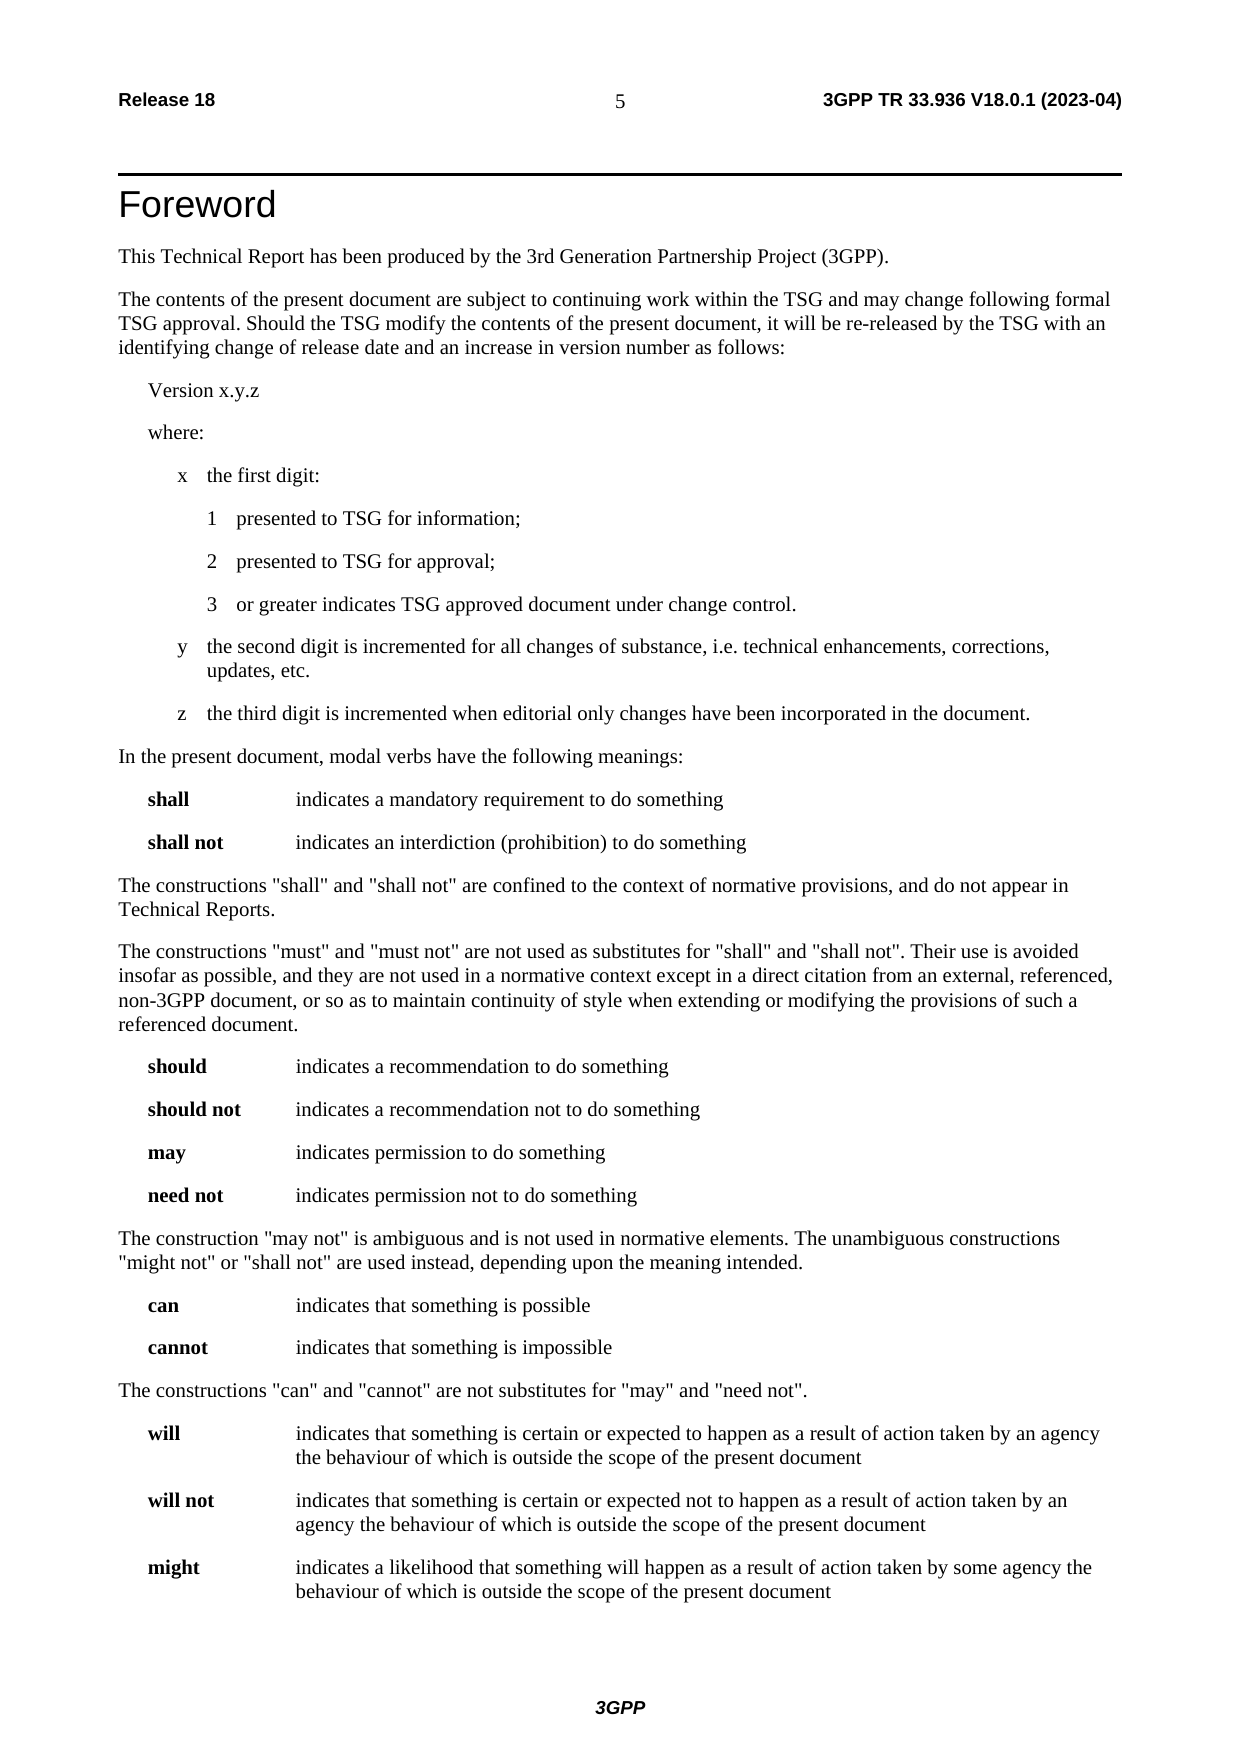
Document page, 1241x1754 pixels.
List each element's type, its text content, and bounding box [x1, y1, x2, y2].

text should indicates a recommendation to do something [148, 1054, 1122, 1078]
text This Technical Report has been produced by the 3rd Generation Partnership Project (3GPP). [118, 244, 1122, 268]
text may indicates permission to do something [148, 1140, 1122, 1164]
text need not indicates permission not to do something [148, 1183, 1122, 1207]
text z the third digit is incremented when editorial only changes have been incorporated in the document. [177, 701, 1122, 725]
text The construction "may not" is ambiguous and is not used in normative elements. The unambiguous constructions "might not" or "shall not" are used instead, depending upon the meaning intended. [118, 1226, 1122, 1274]
text The constructions "must" and "must not" are not used as substitutes for "shall" and "shall not". Their use is avoided insofar as possible, and they are not used in a normative context except in a direct citation from an external, referenced, non-3GPP document, or so as to maintain continuity of style when extending or modifying the provisions of such a referenced document. [118, 939, 1122, 1036]
text will indicates that something is certain or expected to happen as a result of action taken by an agency the behaviour of which is outside the scope of the present document [148, 1421, 1122, 1469]
subtitle Foreword [118, 176, 1122, 225]
text Version x.y.z [148, 377, 1122, 402]
text y the second digit is incremented for all changes of substance, i.e. technical enhancements, corrections, updates, etc. [177, 634, 1122, 682]
text cannot indicates that something is impossible [148, 1335, 1122, 1359]
text x the first digit: [177, 463, 1122, 487]
text In the present document, modal verbs have the following meanings: [118, 744, 1122, 768]
text shall indicates a mandatory requirement to do something [148, 787, 1122, 811]
text where: [148, 420, 1122, 444]
text can indicates that something is possible [148, 1292, 1122, 1317]
text 3 or greater indicates TSG approved document under change control. [207, 592, 1122, 616]
text 2 presented to TSG for approval; [207, 549, 1122, 573]
text might indicates a likelihood that something will happen as a result of action taken by some agency the behaviour of which is outside the scope of the present document [148, 1555, 1122, 1603]
text shall not indicates an interdiction (prohibition) to do something [148, 830, 1122, 854]
text 1 presented to TSG for information; [207, 506, 1122, 530]
text The contents of the present document are subject to continuing work within the TSG and may change following formal TSG approval. Should the TSG modify the contents of the present document, it will be re-released by the TSG with an identifying change of release date and an increase in version number as follows: [118, 287, 1122, 359]
text The constructions "shall" and "shall not" are confined to the context of normative provisions, and do not appear in Technical Reports. [118, 872, 1122, 921]
text will not indicates that something is certain or expected not to happen as a result of action taken by an agency the behaviour of which is outside the scope of the present document [148, 1488, 1122, 1536]
text should not indicates a recommendation not to do something [148, 1097, 1122, 1121]
text The constructions "can" and "cannot" are not substitutes for "may" and "need not". [118, 1378, 1122, 1402]
